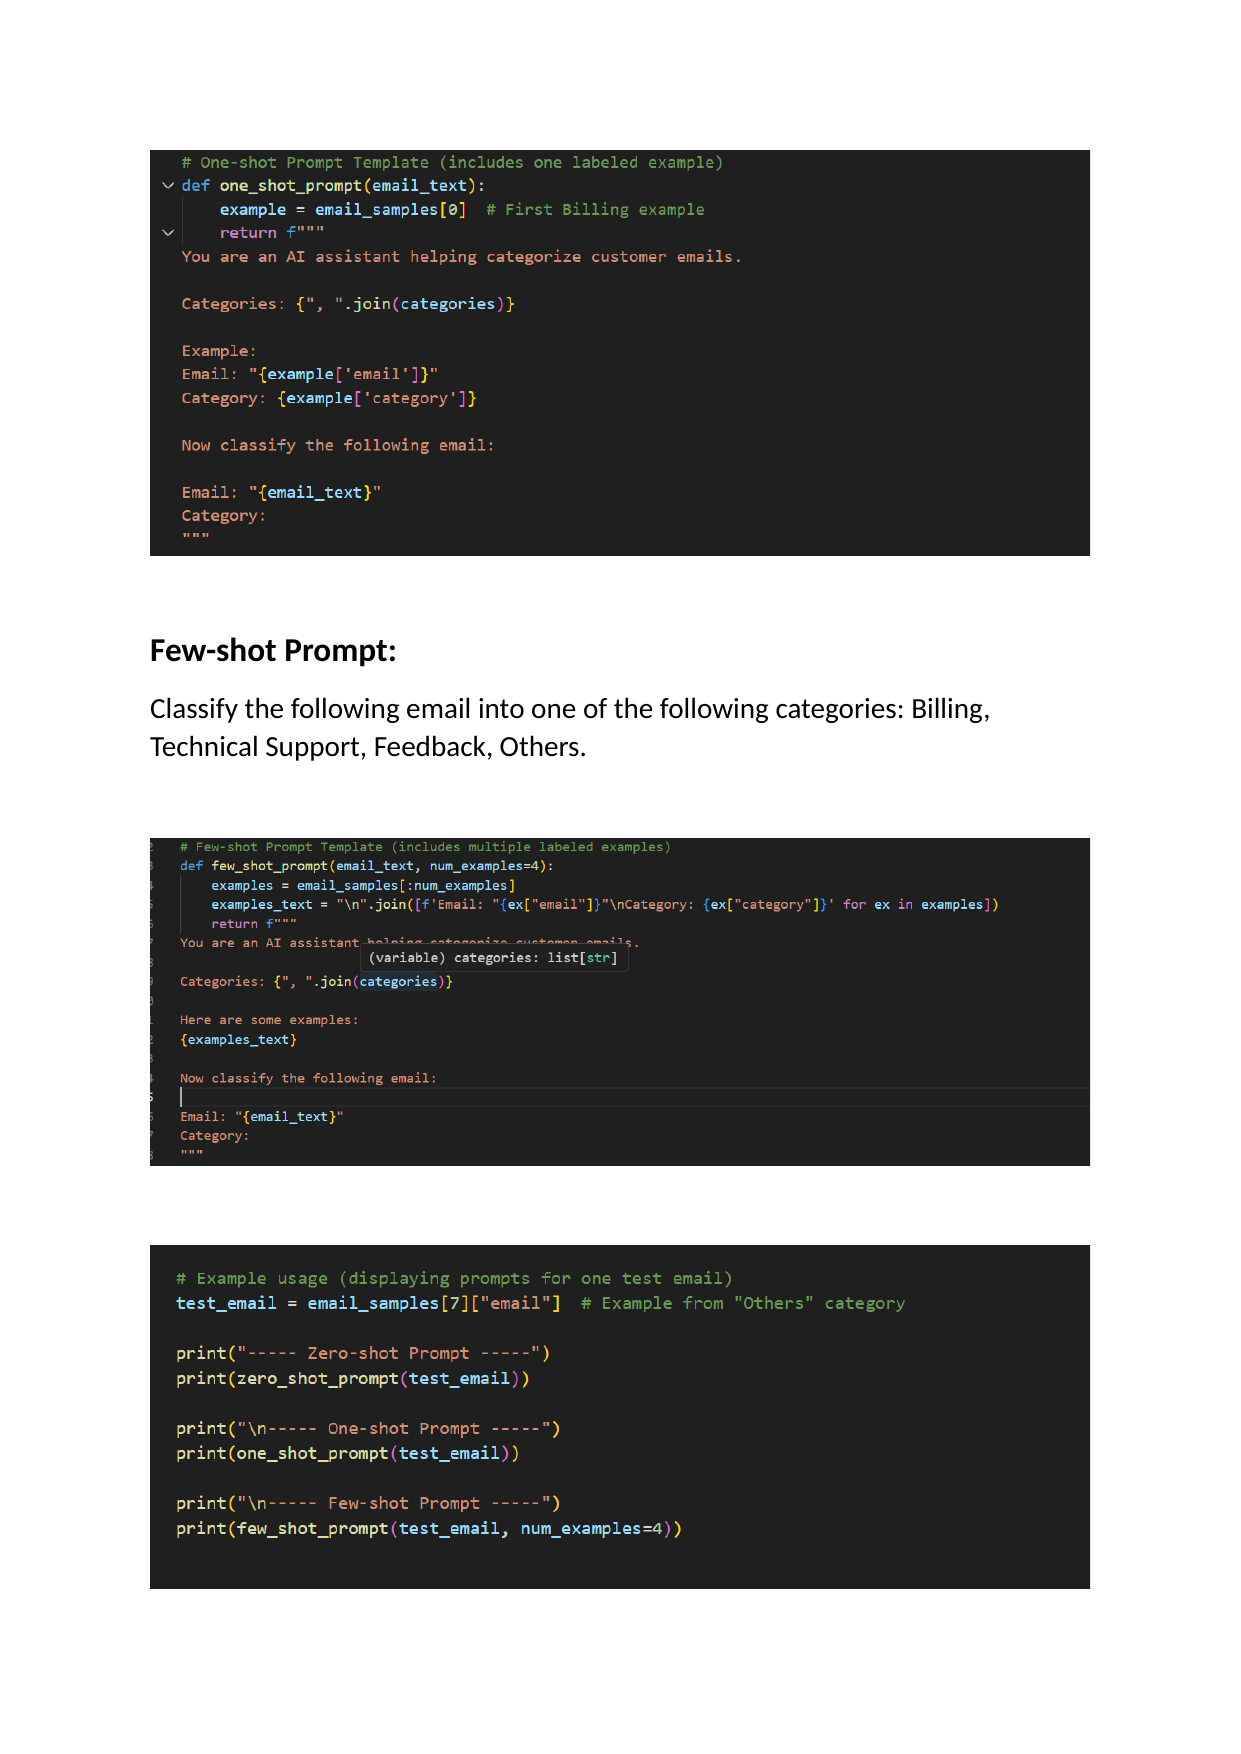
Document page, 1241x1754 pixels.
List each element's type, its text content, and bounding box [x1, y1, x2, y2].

picture [150, 838, 1091, 1166]
picture [150, 150, 1091, 556]
text Few-shot Prompt: [150, 629, 1090, 670]
picture [150, 1245, 1091, 1589]
text Classify the following email into one of the following categories: Billing, Technical Support, Feedback, Others. [150, 690, 1090, 764]
